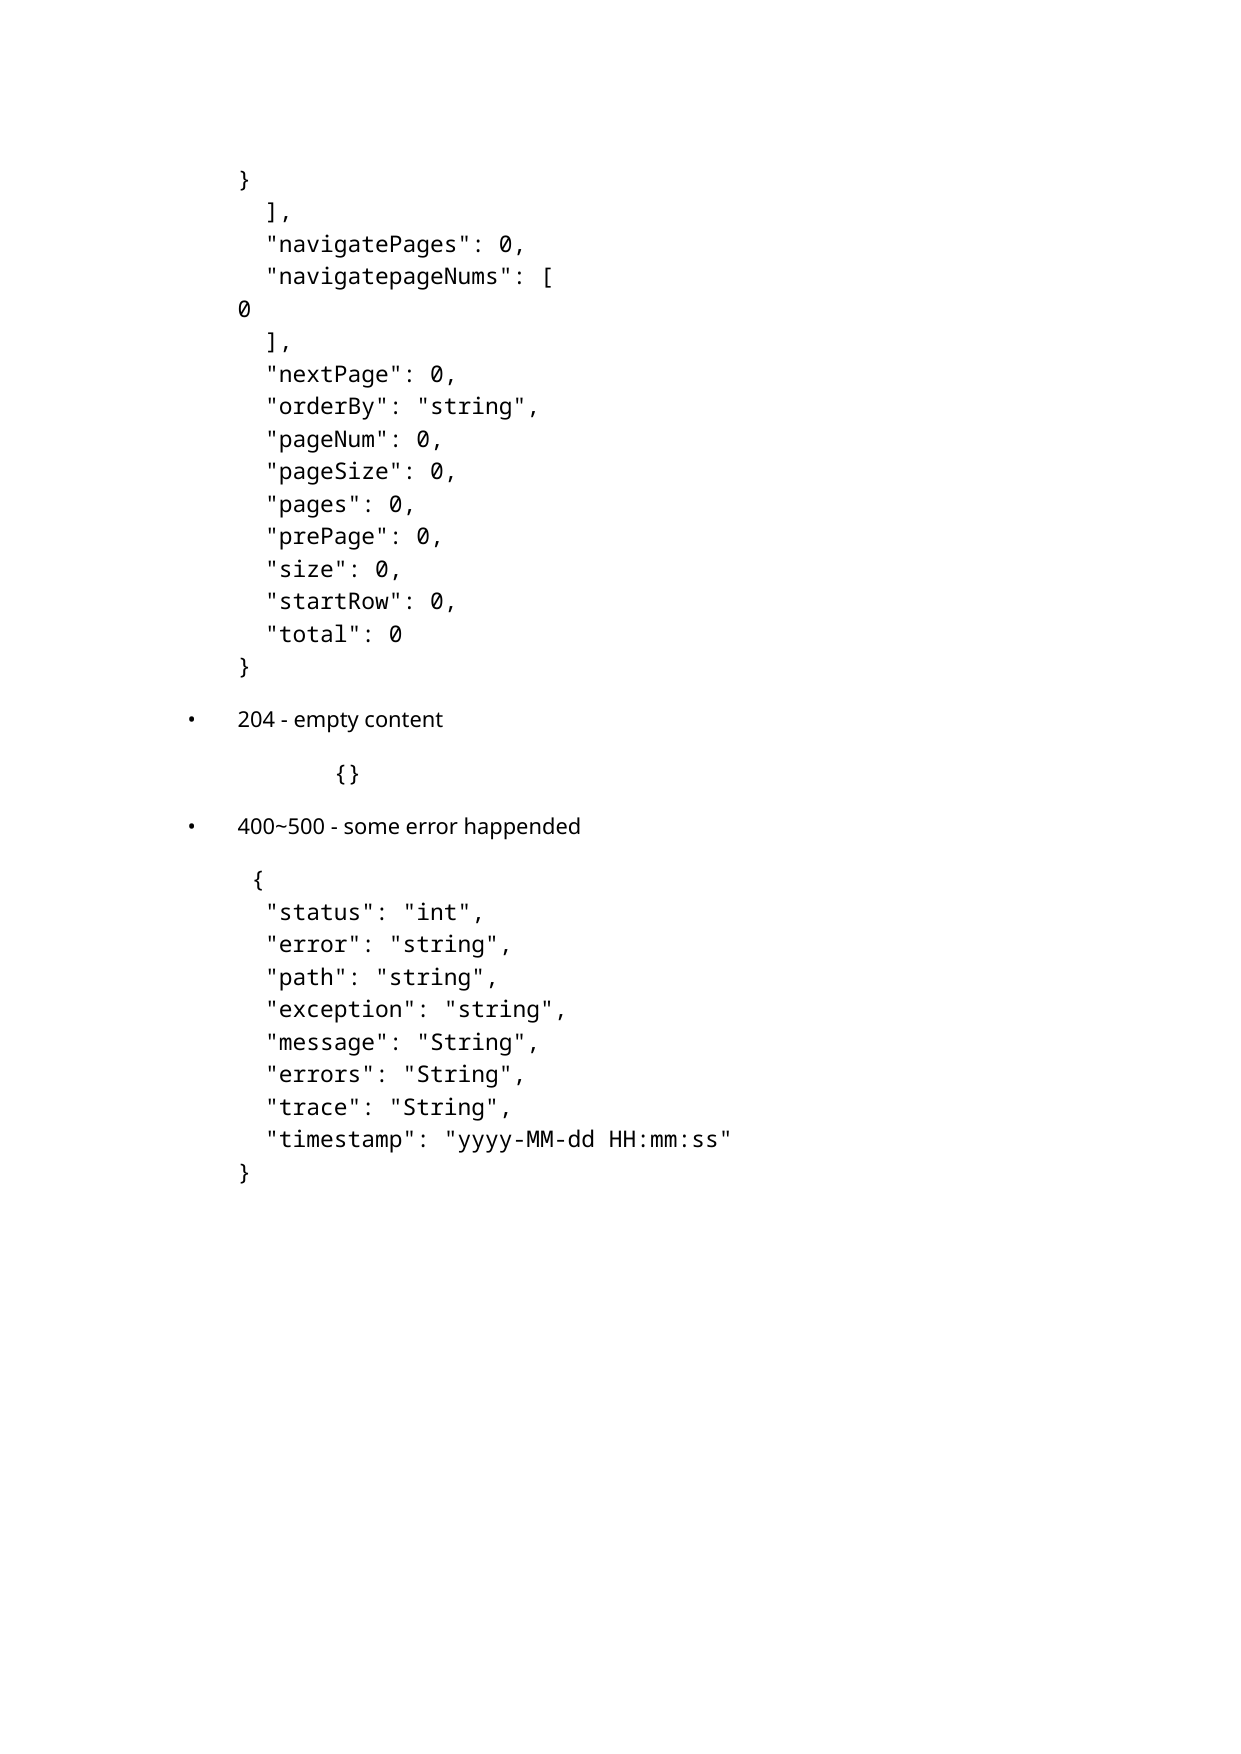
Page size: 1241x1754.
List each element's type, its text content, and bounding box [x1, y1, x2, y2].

list {} [187, 756, 1053, 789]
list } ], "navigatePages": 0, "navigatepageNums": [ 0 ], "nextPage": 0, "orderBy": "string", "pageNum": 0, "pageSize": 0, "pages": 0, "prePage": 0, "size": 0, "startRow": 0, "total": 0 } [187, 162, 1053, 682]
list { "status": "int", "error": "string", "path": "string", "exception": "string", "message": "String", "errors": "String", "trace": "String", "timestamp": "yyyy-MM-dd HH:mm:ss" } [187, 863, 1053, 1188]
list 204 - empty content [187, 703, 1053, 735]
list 400~500 - some error happended [187, 809, 1053, 842]
